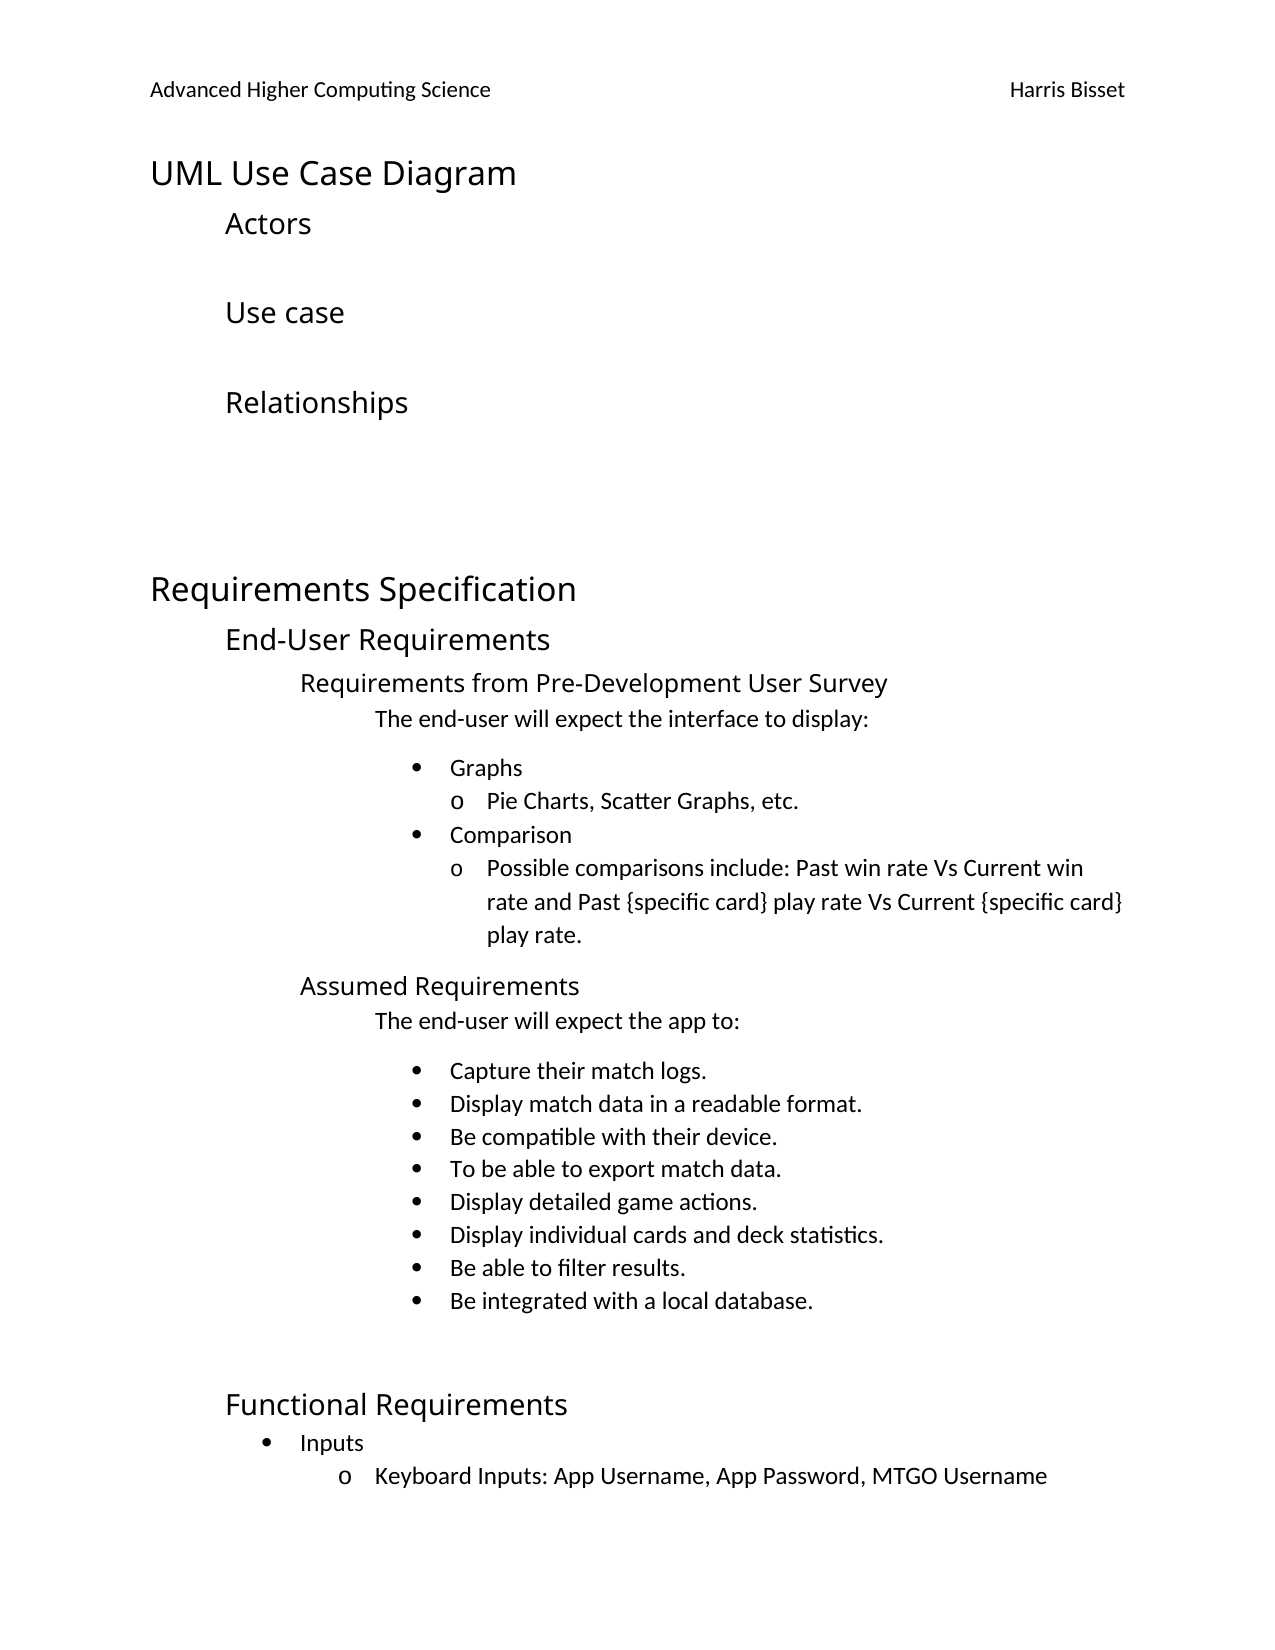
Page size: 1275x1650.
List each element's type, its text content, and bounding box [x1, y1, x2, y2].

list Possible comparisons include: Past win rate Vs Current win rate and Past {specific card} play rate Vs Current {specific card} play rate. [449, 852, 1125, 949]
subtitle Relationships [225, 382, 1125, 422]
subtitle Requirements from Pre-Development User Survey [300, 666, 1125, 700]
subtitle Assumed Requirements [300, 968, 1125, 1003]
subtitle Functional Requirements [225, 1384, 1125, 1424]
list Display individual cards and deck statistics. [412, 1219, 1125, 1250]
subtitle Actors [225, 203, 1125, 243]
subtitle Use case [225, 293, 1125, 332]
text The end-user will expect the interface to display: [375, 703, 1125, 733]
list Inputs [262, 1427, 1125, 1458]
list Be compatible with their device. [412, 1121, 1125, 1151]
subtitle End-User Requirements [225, 619, 1125, 659]
list To be able to export match data. [412, 1154, 1125, 1184]
list Comparison [412, 819, 1125, 850]
subtitle UML Use Case Diagram [150, 150, 1125, 195]
text The end-user will expect the app to: [375, 1005, 1125, 1036]
list Be integrated with a local database. [412, 1285, 1125, 1316]
list Display detailed game actions. [412, 1187, 1125, 1217]
list Graphs [412, 752, 1125, 783]
list Pie Charts, Scatter Graphs, etc. [449, 785, 1125, 817]
list Keyboard Inputs: App Username, App Password, MTGO Username [337, 1460, 1125, 1492]
subtitle Requirements Specification [150, 566, 1125, 611]
list Capture their match logs. [412, 1055, 1125, 1085]
list Display match data in a readable format. [412, 1088, 1125, 1118]
list Be able to filter results. [412, 1252, 1125, 1283]
